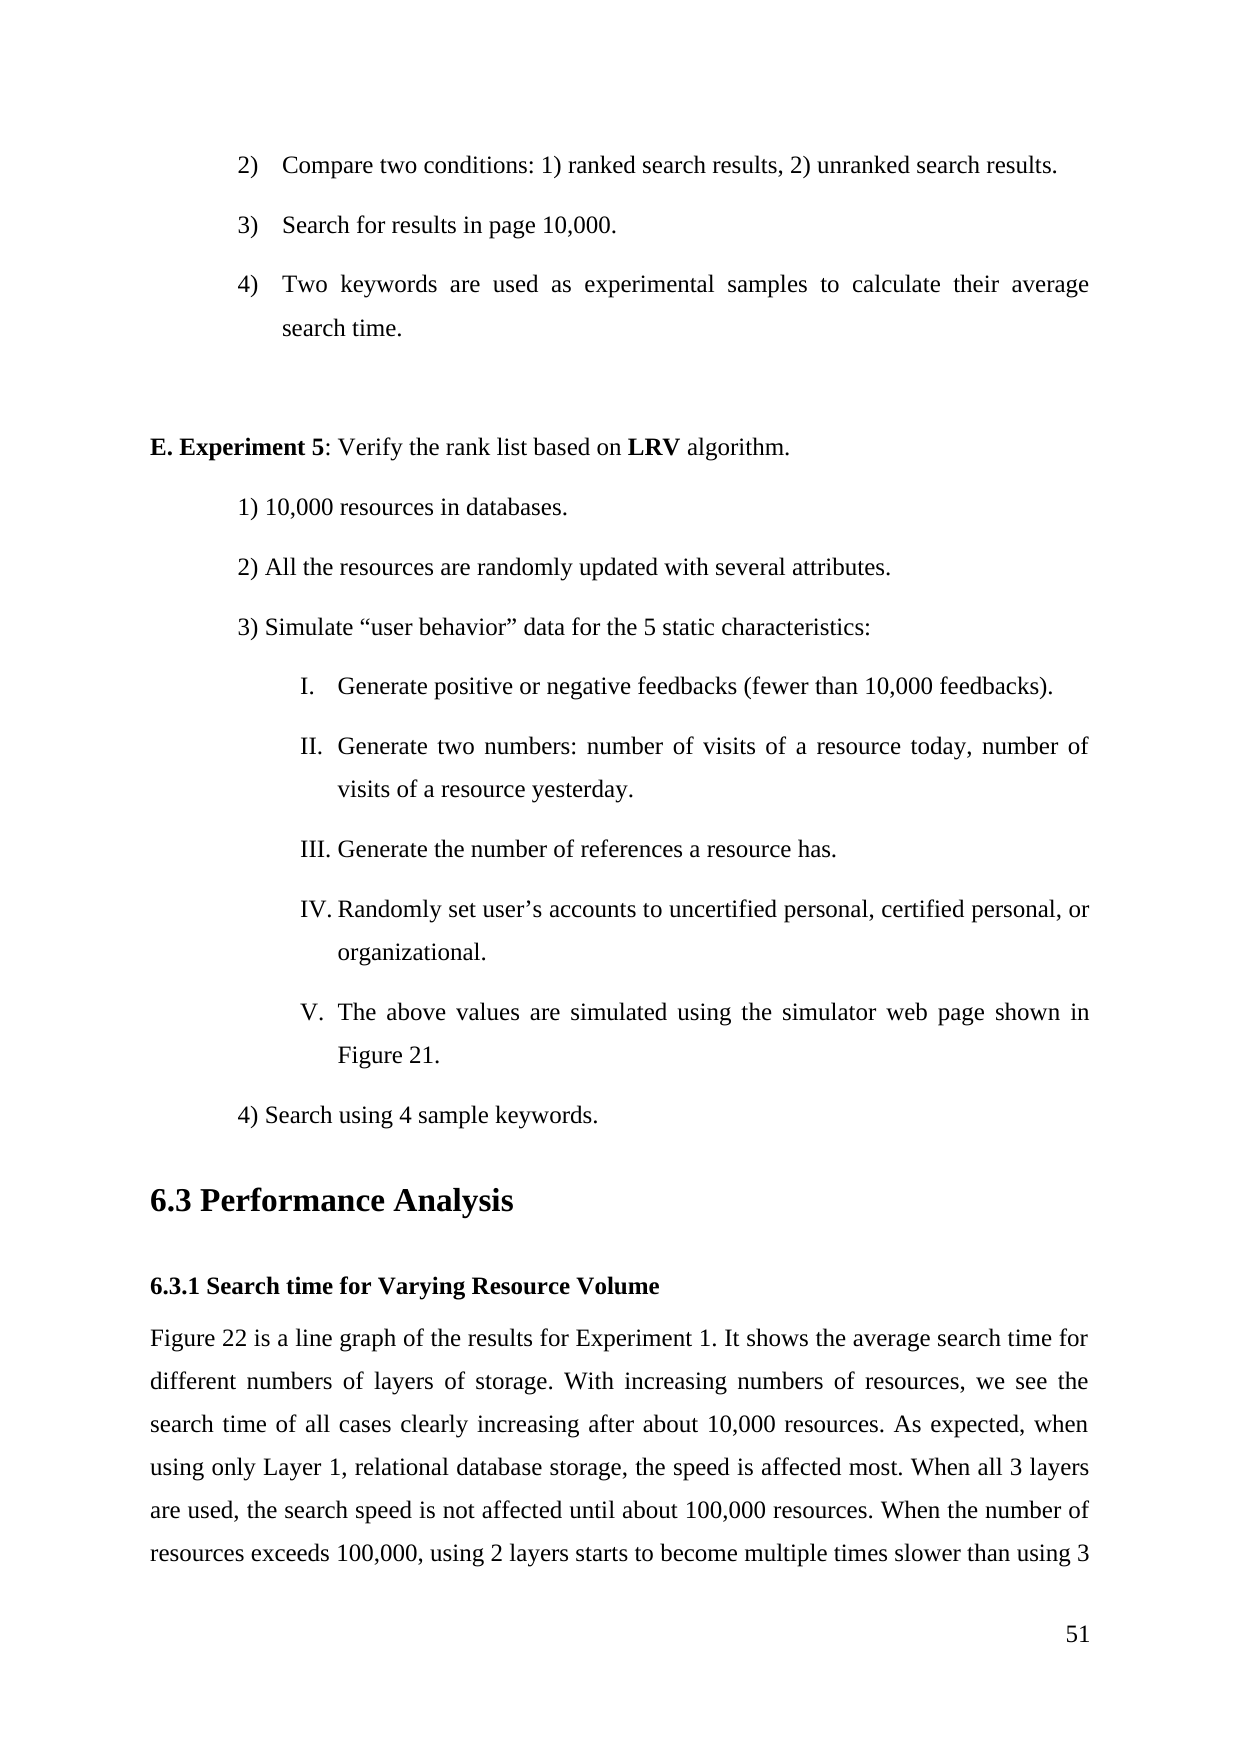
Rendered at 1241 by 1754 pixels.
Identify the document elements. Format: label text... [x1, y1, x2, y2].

list The above values are simulated using the simulator web page shown in Figure 21. [300, 997, 1090, 1069]
list Randomly set user’s accounts to uncertified personal, certified personal, or organizational. [300, 894, 1090, 966]
list All the resources are randomly updated with several attributes. [194, 552, 1090, 581]
subtitle 6.3 Performance Analysis [150, 1180, 1090, 1219]
subtitle 6.3.1 Search time for Varying Resource Volume [150, 1271, 1090, 1300]
list Generate two numbers: number of visits of a resource today, number of visits of a resource yesterday. [300, 731, 1090, 803]
list E. Experiment 5: Verify the rank list based on LRV algorithm. [150, 432, 1090, 461]
list Generate the number of references a resource has. [300, 834, 1090, 863]
list Search using 4 sample keywords. [194, 1100, 1090, 1128]
list Generate positive or negative feedbacks (fewer than 10,000 feedbacks). [300, 671, 1090, 700]
list 10,000 resources in databases. [194, 492, 1090, 521]
list Search for results in page 10,000. [237, 210, 1090, 238]
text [150, 1323, 1090, 1567]
list Simulate “user behavior” data for the 5 static characteristics: [194, 612, 1090, 640]
list Compare two conditions: 1) ranked search results, 2) unranked search results. [237, 150, 1090, 179]
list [237, 269, 1090, 341]
